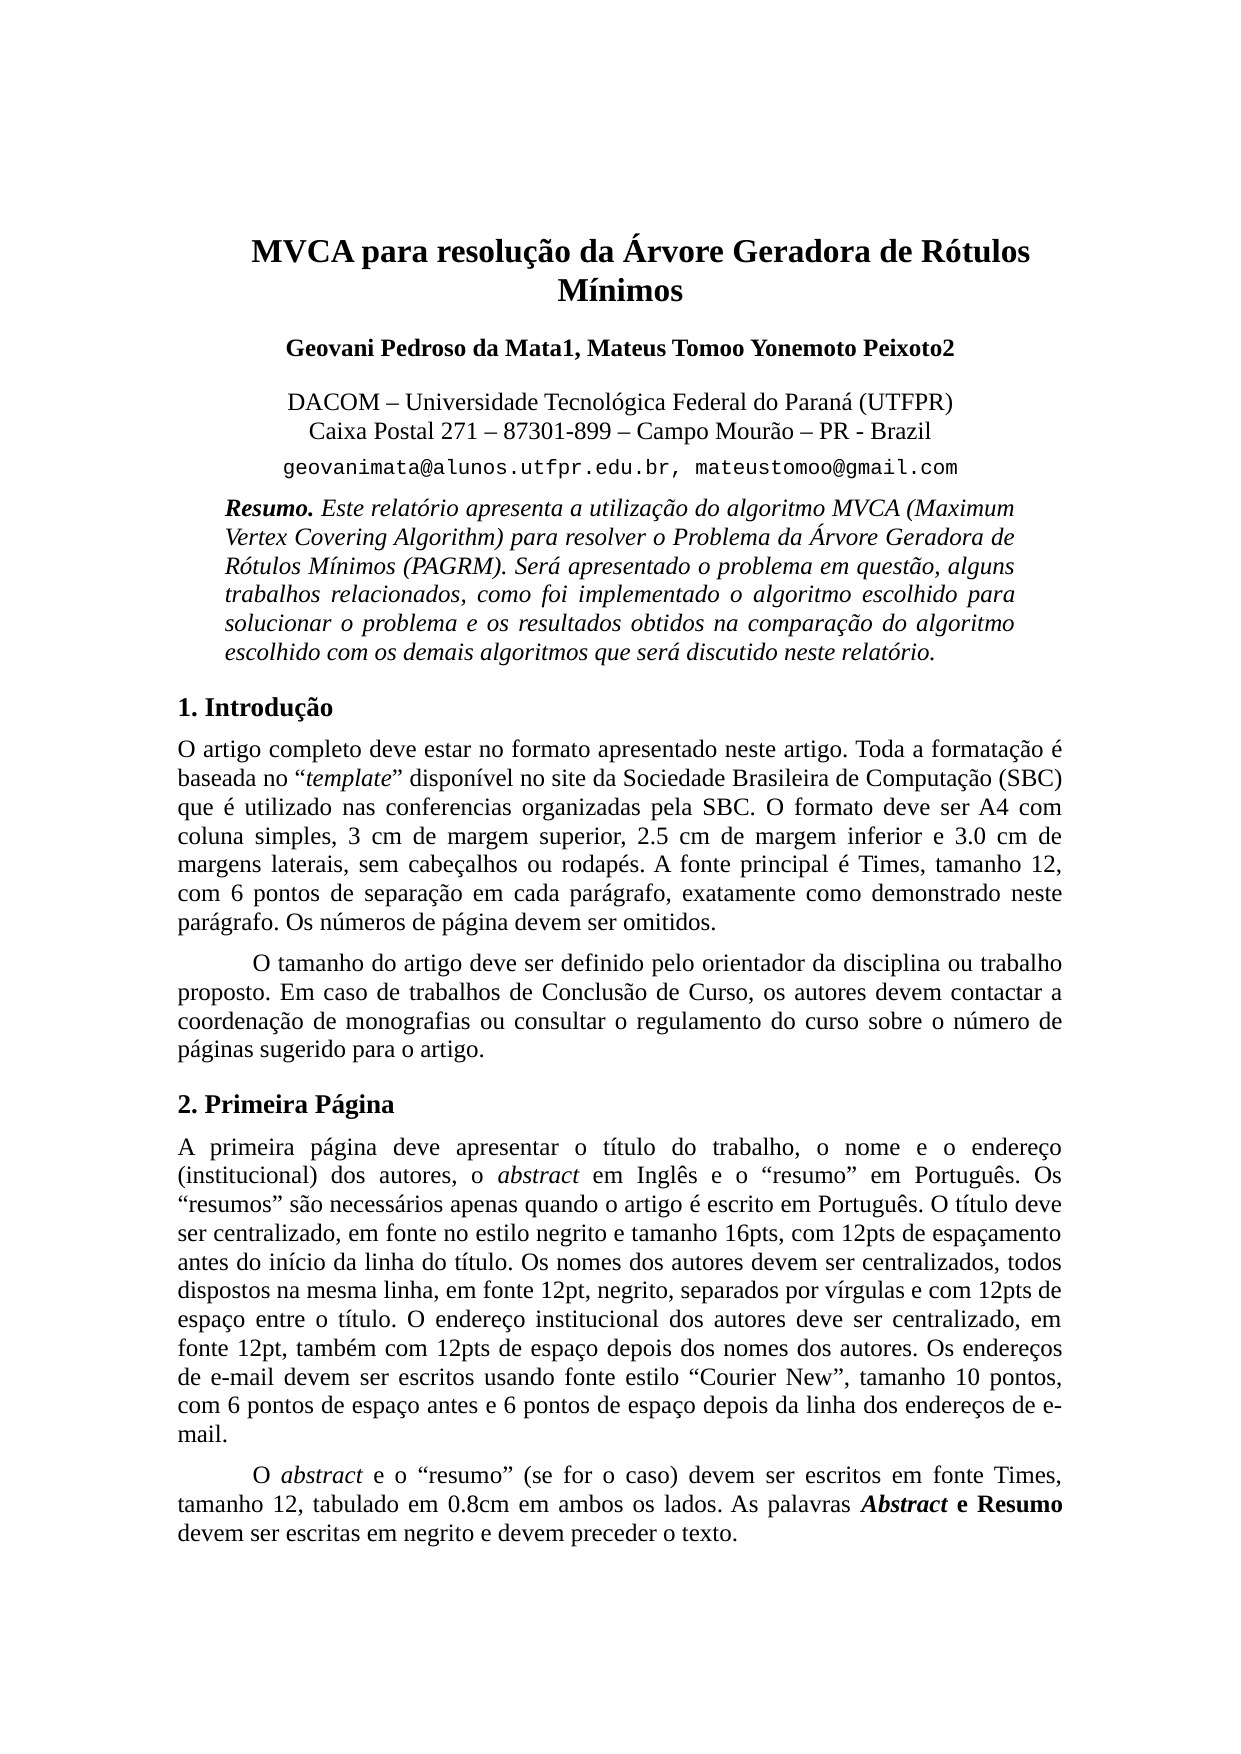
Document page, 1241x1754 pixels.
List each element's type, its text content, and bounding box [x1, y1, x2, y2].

text O artigo completo deve estar no formato apresentado neste artigo. Toda a formatação é baseada no “template” disponível no site da Sociedade Brasileira de Computação (SBC) que é utilizado nas conferencias organizadas pela SBC. O formato deve ser A4 com coluna simples, 3 cm de margem superior, 2.5 cm de margem inferior e 3.0 cm de margens laterais, sem cabeçalhos ou rodapés. A fonte principal é Times, tamanho 12, com 6 pontos de separação em cada parágrafo, exatamente como demonstrado neste parágrafo. Os números de página devem ser omitidos. [177, 734, 1063, 936]
subtitle 2. Primeira Página [177, 1088, 1063, 1119]
text Geovani Pedroso da Mata1, Mateus Tomoo Yonemoto Peixoto2 [177, 333, 1063, 362]
subtitle MVCA para resolução da Árvore Geradora de Rótulos Mínimos [177, 232, 1063, 308]
text A primeira página deve apresentar o título do trabalho, o nome e o endereço (institucional) dos autores, o abstract em Inglês e o “resumo” em Português. Os “resumos” são necessários apenas quando o artigo é escrito em Português. O título deve ser centralizado, em fonte no estilo negrito e tamanho 16pts, com 12pts de espaçamento antes do início da linha do título. Os nomes dos autores devem ser centralizados, todos dispostos na mesma linha, em fonte 12pt, negrito, separados por vírgulas e com 12pts de espaço entre o título. O endereço institucional dos autores deve ser centralizado, em fonte 12pt, também com 12pts de espaço depois dos nomes dos autores. Os endereços de e-mail devem ser escritos usando fonte estilo “Courier New”, tamanho 10 pontos, com 6 pontos de espaço antes e 6 pontos de espaço depois da linha dos endereços de e-mail. [177, 1132, 1063, 1448]
text O tamanho do artigo deve ser definido pelo orientador da disciplina ou trabalho proposto. Em caso de trabalhos de Conclusão de Curso, os autores devem contactar a coordenação de monografias ou consultar o regulamento do curso sobre o número de páginas sugerido para o artigo. [177, 948, 1063, 1063]
subtitle 1. Introdução [177, 691, 1063, 722]
text O abstract e o “resumo” (se for o caso) devem ser escritos em fonte Times, tamanho 12, tabulado em 0.8cm em ambos os lados. As palavras Abstract e Resumo devem ser escritas em negrito e devem preceder o texto. [177, 1461, 1063, 1547]
text geovanimata@alunos.utfpr.edu.br, mateustomoo@gmail.com [177, 457, 1063, 481]
text Resumo. Este relatório apresenta a utilização do algoritmo MVCA (Maximum Vertex Covering Algorithm) para resolver o Problema da Árvore Geradora de Rótulos Mínimos (PAGRM). Será apresentado o problema em questão, alguns trabalhos relacionados, como foi implementado o algoritmo escolhido para solucionar o problema e os resultados obtidos na comparação do algoritmo escolhido com os demais algoritmos que será discutido neste relatório. [224, 493, 1016, 666]
text DACOM – Universidade Tecnológica Federal do Paraná (UTFPR) Caixa Postal 271 – 87301-899 – Campo Mourão – PR - Brazil [177, 387, 1063, 445]
